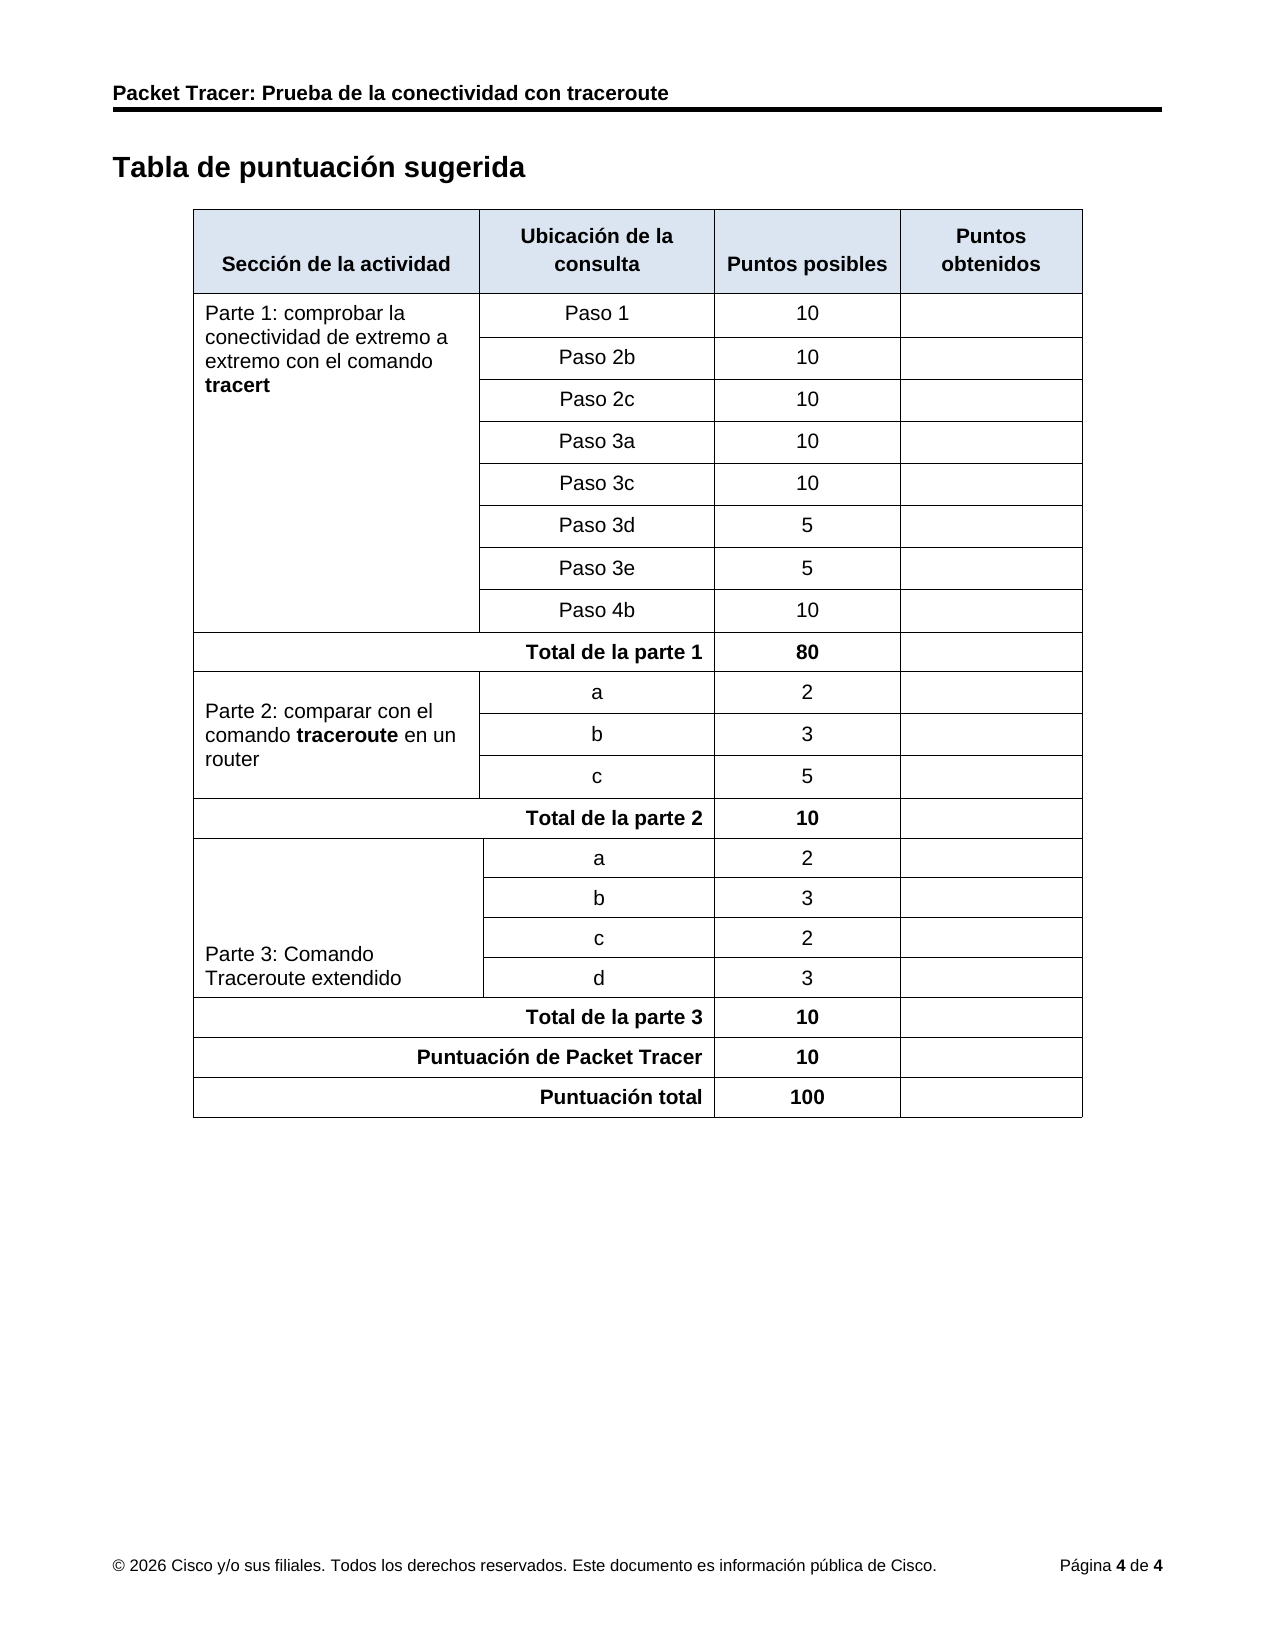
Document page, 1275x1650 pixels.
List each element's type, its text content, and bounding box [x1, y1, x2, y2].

table_cell 5 [715, 756, 900, 797]
table_cell 10 [715, 422, 900, 463]
table_cell [901, 506, 1082, 547]
table_cell 5 [715, 506, 900, 547]
table_cell 10 [715, 294, 900, 337]
table_cell a [484, 839, 714, 877]
table_cell [901, 998, 1082, 1037]
table_cell Total de la parte 1 [194, 633, 714, 671]
table_cell d [484, 958, 714, 997]
table_cell 10 [715, 799, 900, 837]
table_cell Paso 3d [480, 506, 714, 547]
table_cell [901, 338, 1082, 379]
table_cell [901, 756, 1082, 797]
table_cell [901, 839, 1082, 877]
table_cell Total de la parte 2 [194, 799, 714, 837]
table_cell [901, 422, 1082, 463]
table_cell [901, 714, 1082, 755]
table_cell [901, 918, 1082, 957]
table_cell Paso 3a [480, 422, 714, 463]
table_cell b [480, 714, 714, 755]
table_cell 10 [715, 1038, 900, 1077]
table_cell 10 [715, 998, 900, 1037]
table_cell c [480, 756, 714, 797]
table_cell Parte 1: comprobar la conectividad de extremo a extremo con el comando tracert [194, 294, 479, 631]
table_cell [901, 672, 1082, 713]
table_cell 10 [715, 338, 900, 379]
table_cell [901, 633, 1082, 671]
table_cell 3 [715, 714, 900, 755]
table_cell Paso 3e [480, 548, 714, 589]
table_cell Puntuación de Packet Tracer [194, 1038, 714, 1077]
table_cell 10 [715, 464, 900, 505]
table_cell c [484, 918, 714, 957]
table_cell [901, 464, 1082, 505]
table_cell [901, 1078, 1082, 1117]
table_cell [901, 294, 1082, 337]
table_cell Paso 4b [480, 590, 714, 631]
table_cell [901, 548, 1082, 589]
table_header Sección de la actividad [194, 210, 479, 293]
list Tabla de puntuación sugerida [112, 150, 1162, 183]
table_cell 80 [715, 633, 900, 671]
table_cell 5 [715, 548, 900, 589]
table_cell Total de la parte 3 [194, 998, 714, 1037]
table_header Puntos obtenidos [901, 210, 1082, 293]
table_cell 2 [715, 918, 900, 957]
table_cell 3 [715, 958, 900, 997]
table_header Ubicación de la consulta [480, 210, 714, 293]
table_cell 100 [715, 1078, 900, 1117]
table_cell [901, 799, 1082, 837]
table_cell Paso 2b [480, 338, 714, 379]
table_cell Parte 2: comparar con el comando traceroute en un router [194, 672, 479, 797]
table_cell [901, 380, 1082, 421]
table_cell 10 [715, 380, 900, 421]
table_cell a [480, 672, 714, 713]
table_cell Paso 2c [480, 380, 714, 421]
table_cell b [484, 878, 714, 917]
table_cell 2 [715, 839, 900, 877]
table_cell Paso 3c [480, 464, 714, 505]
table_cell Paso 1 [480, 294, 714, 337]
table_cell 2 [715, 672, 900, 713]
table_cell 10 [715, 590, 900, 631]
table_cell [901, 878, 1082, 917]
table_cell [901, 958, 1082, 997]
table_cell 3 [715, 878, 900, 917]
table_cell Parte 3: Comando Traceroute extendido [194, 839, 483, 997]
table_header Puntos posibles [715, 210, 900, 293]
table_cell Puntuación total [194, 1078, 714, 1117]
table_cell [901, 1038, 1082, 1077]
table_cell [901, 590, 1082, 631]
